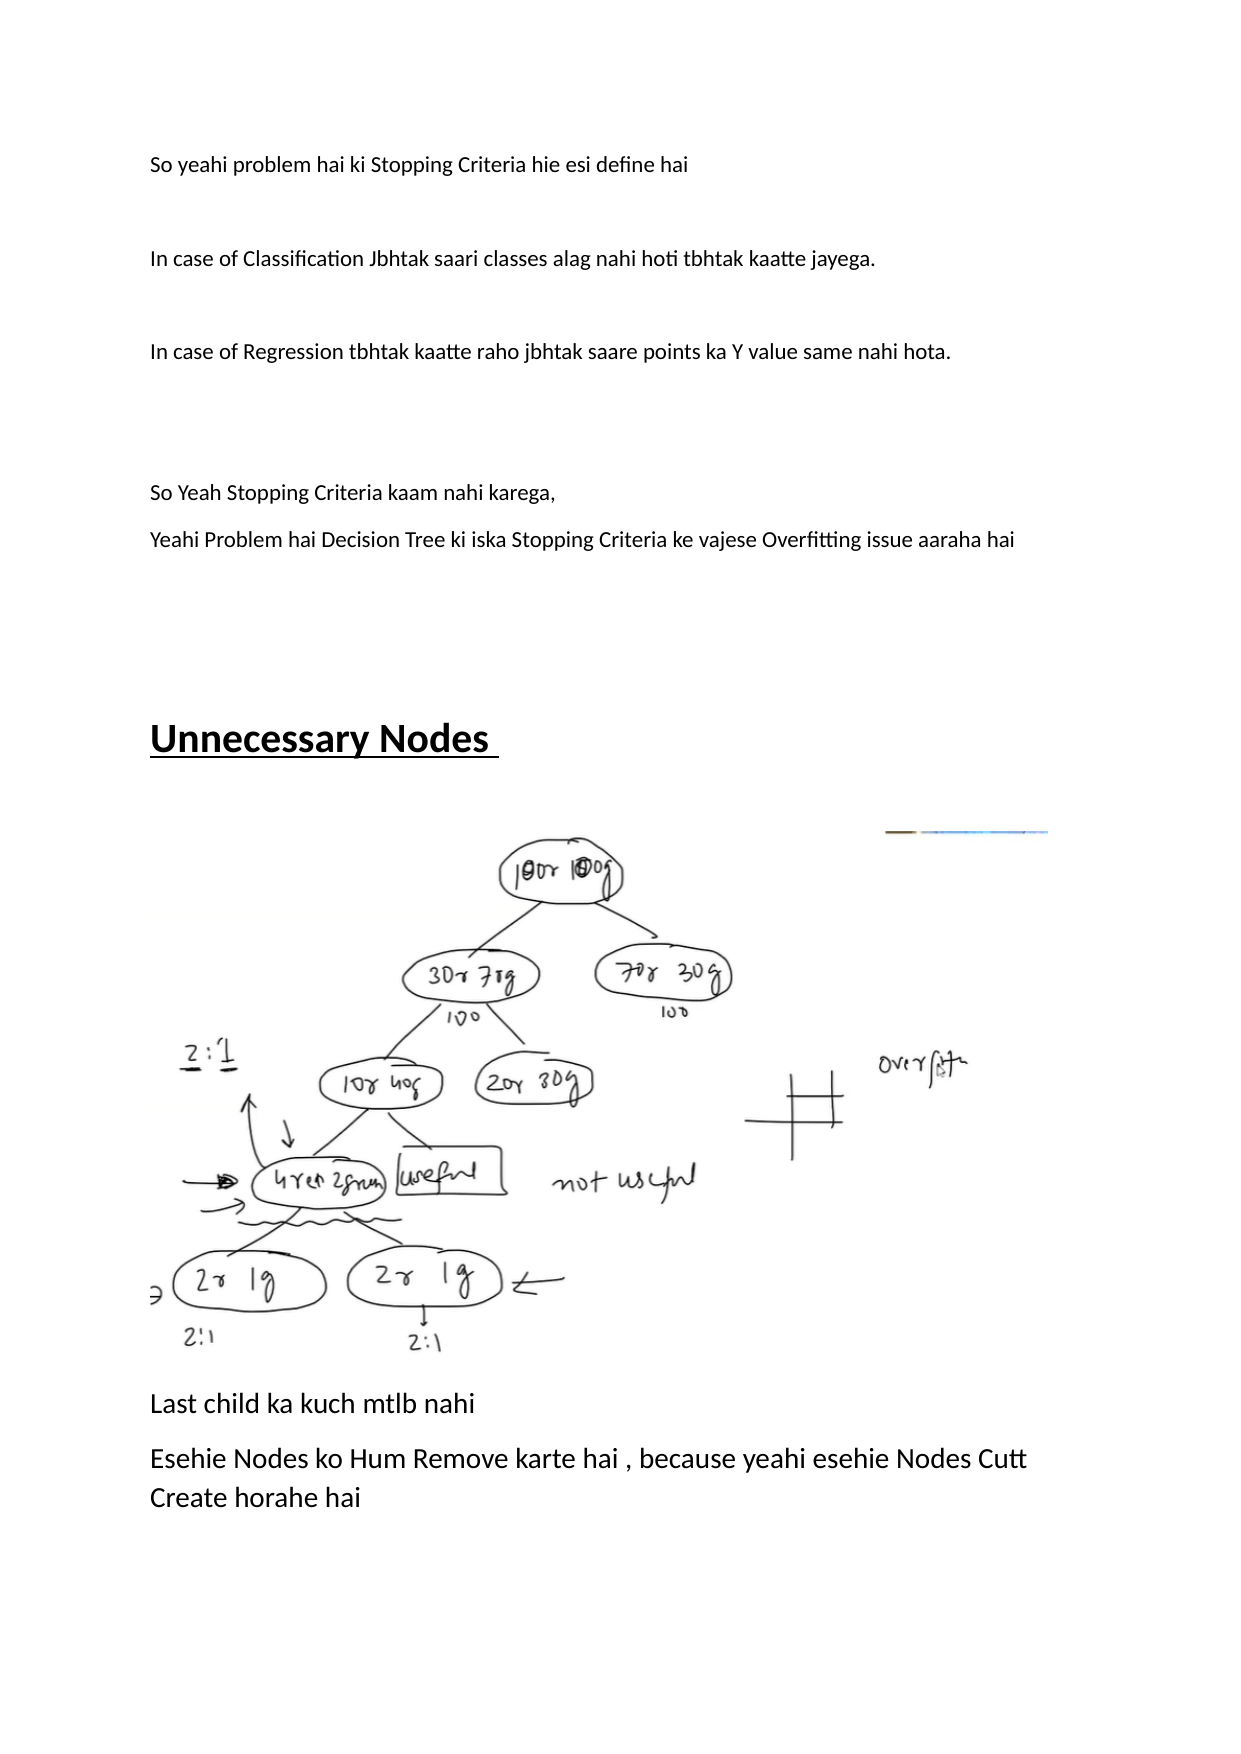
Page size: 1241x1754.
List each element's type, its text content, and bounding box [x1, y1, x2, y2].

text So yeahi problem hai ki Stopping Criteria hie esi define hai [150, 150, 1090, 178]
text So Yeah Stopping Criteria kaam nahi karega, [150, 478, 1090, 506]
text Esehie Nodes ko Hum Remove karte hai , because yeahi esehie Nodes Cutt Create horahe hai [150, 1440, 1090, 1514]
text In case of Classification Jbhtak saari classes alag nahi hoti tbhtak kaatte jayega. [150, 244, 1090, 272]
text In case of Regression tbhtak kaatte raho jbhtak saare points ka Y value same nahi hota. [150, 337, 1090, 366]
picture [150, 831, 1048, 1367]
text Last child ka kuch mtlb nahi [150, 1385, 1090, 1421]
text Yeahi Problem hai Decision Tree ki iska Stopping Criteria ke vajese Overfitting issue aaraha hai [150, 525, 1090, 553]
text Unnecessary Nodes [150, 712, 1090, 763]
